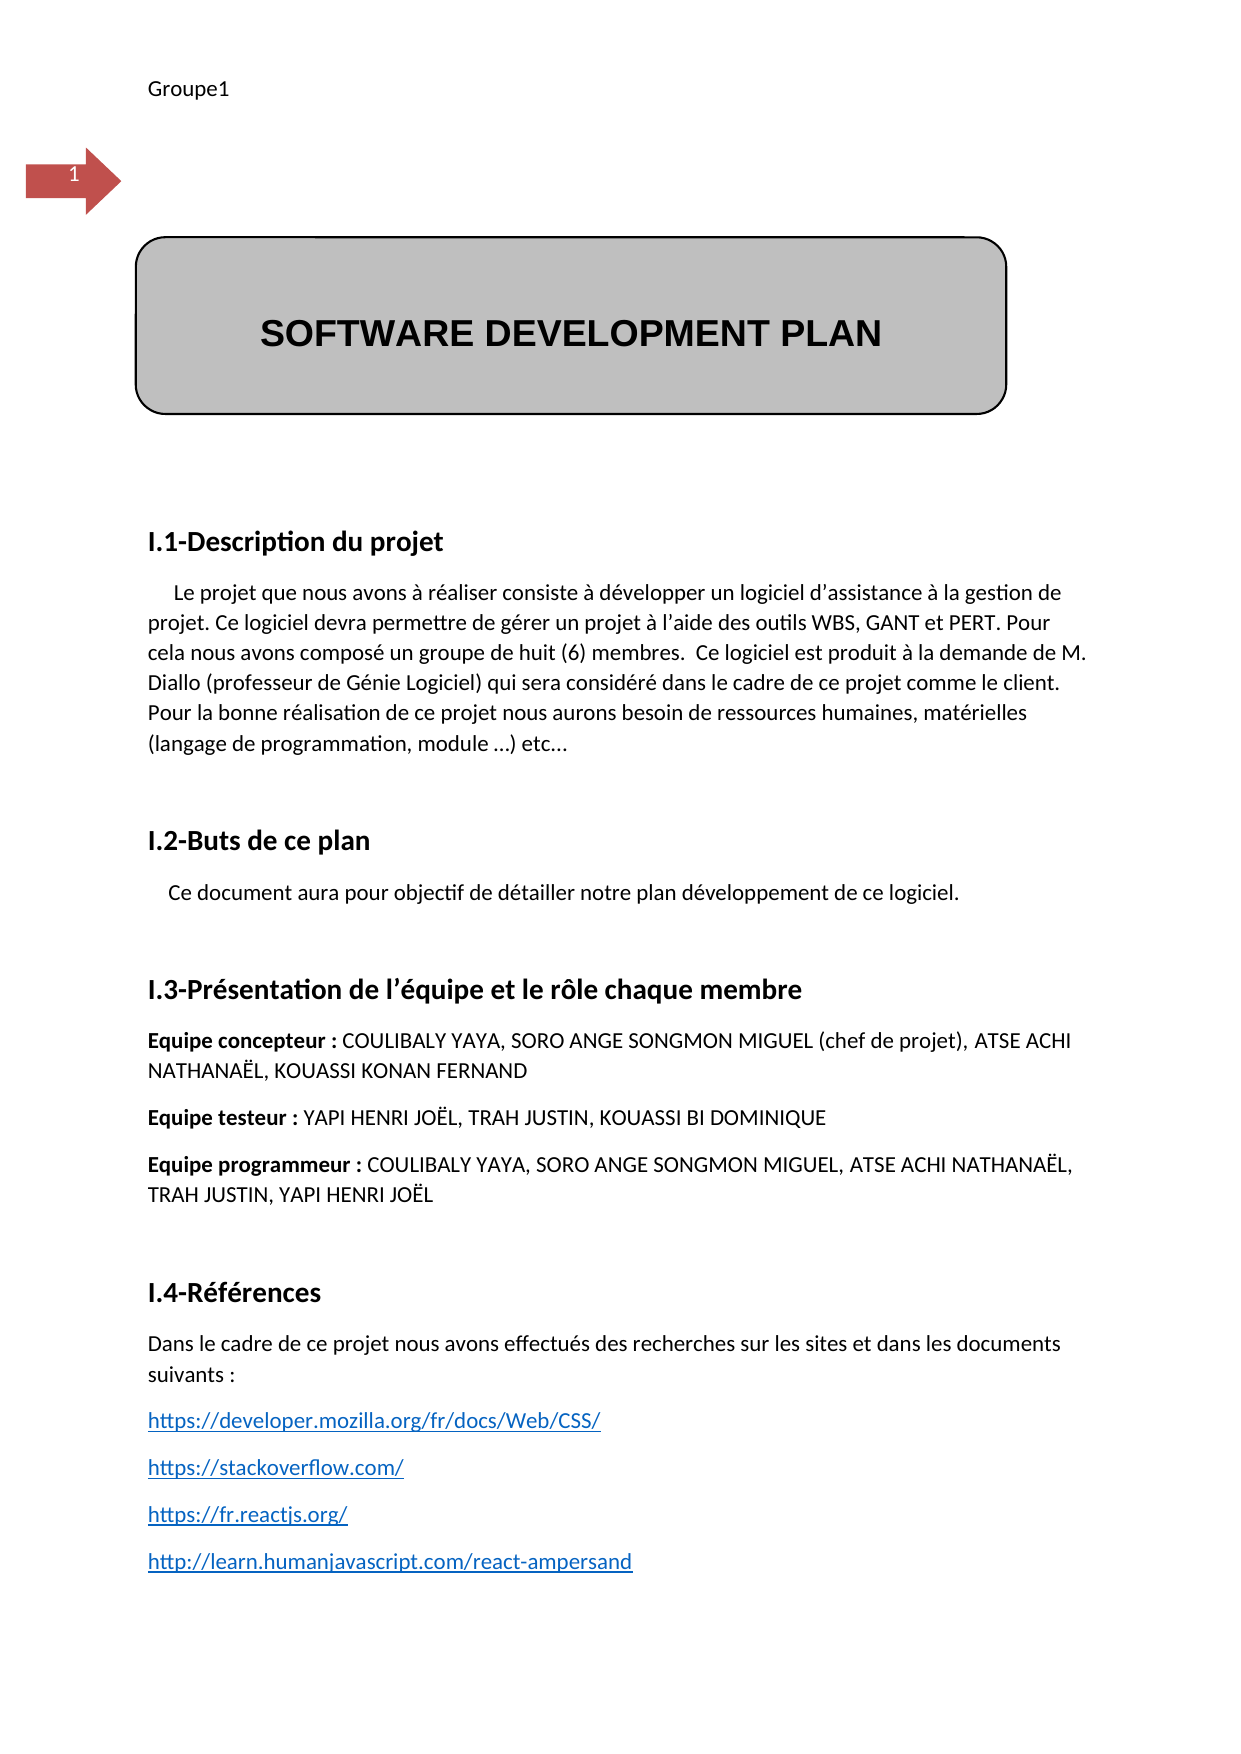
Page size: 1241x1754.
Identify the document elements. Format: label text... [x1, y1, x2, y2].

text Equipe concepteur : COULIBALY YAYA, SORO ANGE SONGMON MIGUEL (chef de projet), ATSE ACHI NATHANAËL, KOUASSI KONAN FERNAND [148, 1026, 1093, 1085]
text https://stackoverflow.com/ [148, 1453, 1093, 1481]
text Ce document aura pour objectif de détailler notre plan développement de ce logiciel. [148, 878, 1093, 906]
text Equipe programmeur : COULIBALY YAYA, SORO ANGE SONGMON MIGUEL, ATSE ACHI NATHANAËL, TRAH JUSTIN, YAPI HENRI JOËL [148, 1150, 1093, 1209]
text Dans le cadre de ce projet nous avons effectués des recherches sur les sites et dans les documents suivants : [148, 1329, 1093, 1388]
text I.1-Description du projet [148, 523, 1093, 558]
text https://developer.mozilla.org/fr/docs/Web/CSS/ [148, 1407, 1093, 1434]
text Equipe testeur : YAPI HENRI JOËL, TRAH JUSTIN, KOUASSI BI DOMINIQUE [148, 1103, 1093, 1132]
text Le projet que nous avons à réaliser consiste à développer un logiciel d’assistance à la gestion de projet. Ce logiciel devra permettre de gérer un projet à l’aide des outils WBS, GANT et PERT. Pour cela nous avons composé un groupe de huit (6) membres. Ce logiciel est produit à la demande de M. Diallo (professeur de Génie Logiciel) qui sera considéré dans le cadre de ce projet comme le client. Pour la bonne réalisation de ce projet nous aurons besoin de ressources humaines, matérielles (langage de programmation, module …) etc... [148, 578, 1093, 757]
text https://fr.reactjs.org/ [148, 1500, 1093, 1528]
text I.2-Buts de ce plan [148, 822, 1093, 858]
text I.3-Présentation de l’équipe et le rôle chaque membre [148, 971, 1093, 1007]
text http://learn.humanjavascript.com/react-ampersand [148, 1547, 1093, 1575]
text I.4-Références [148, 1274, 1093, 1310]
